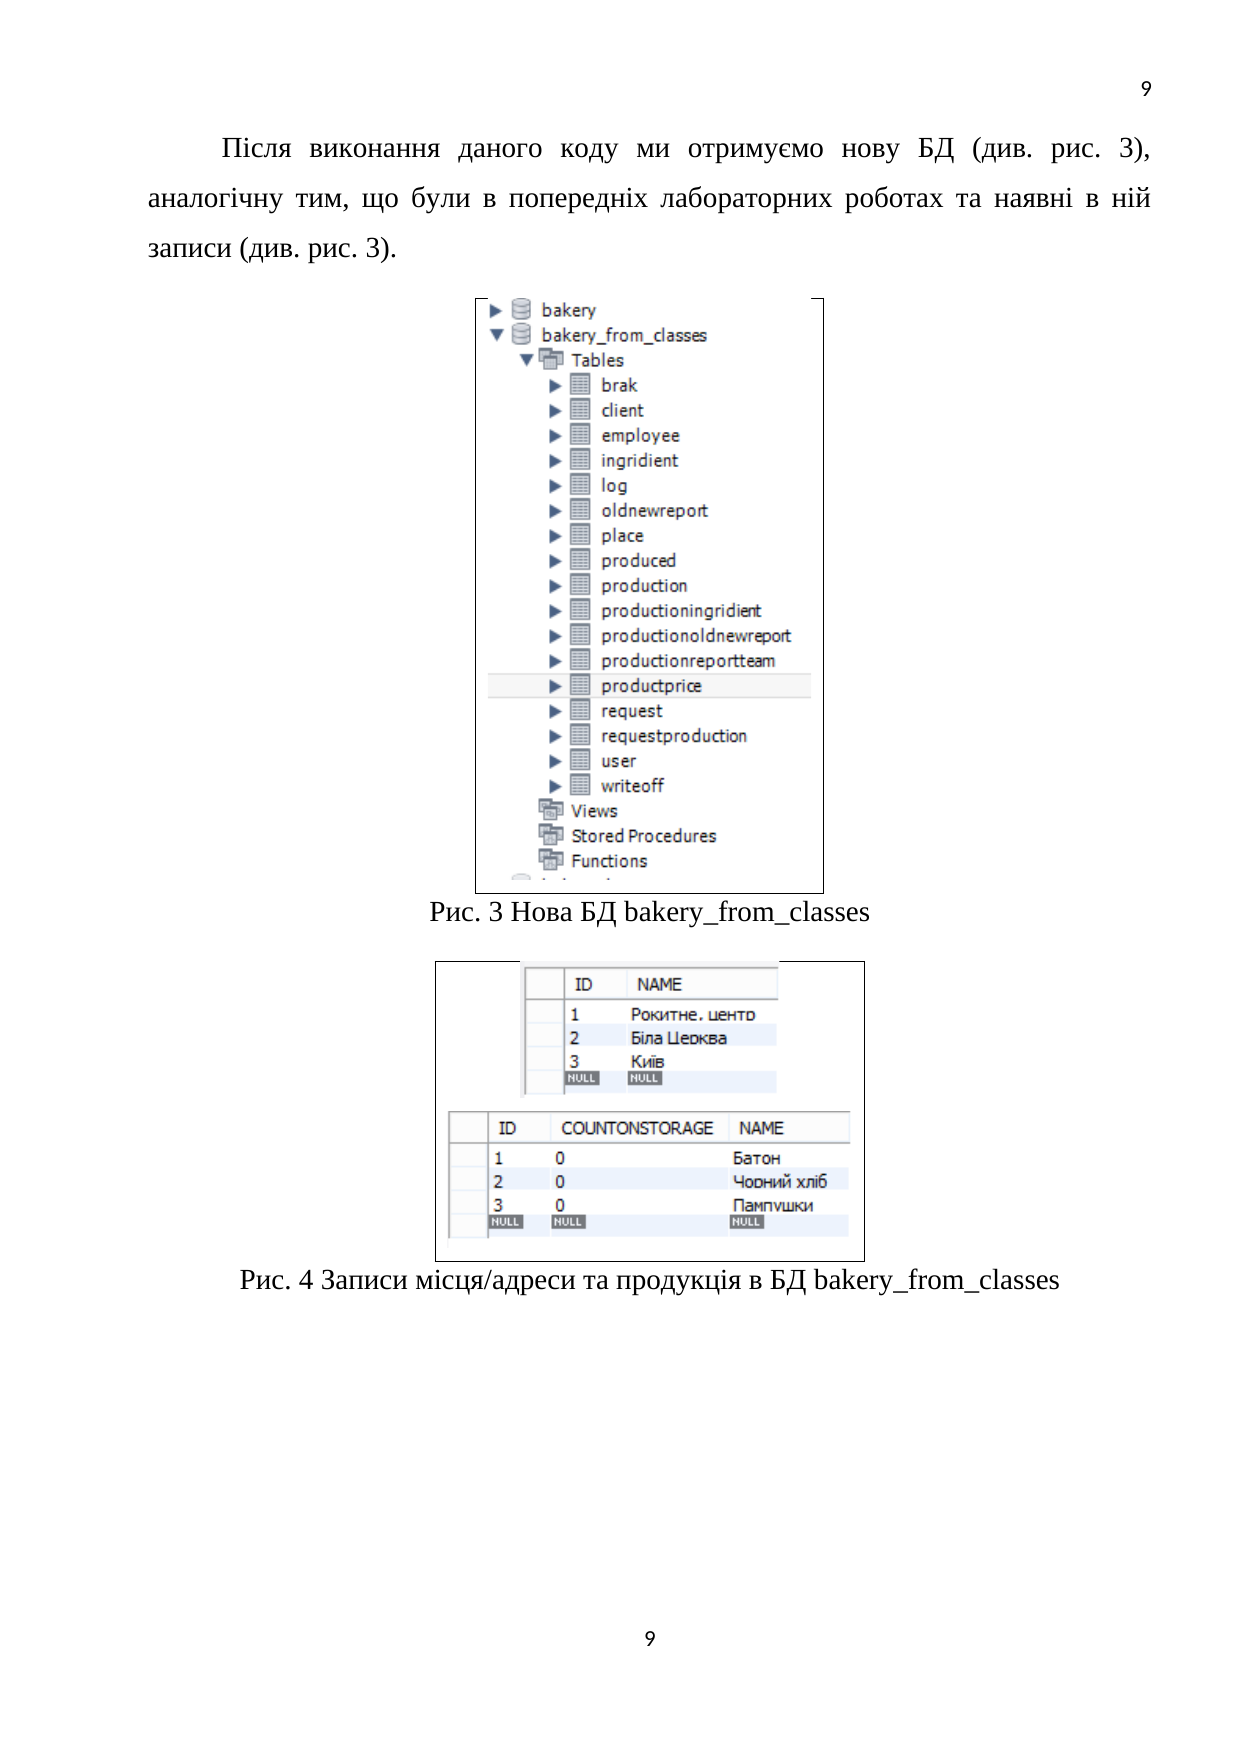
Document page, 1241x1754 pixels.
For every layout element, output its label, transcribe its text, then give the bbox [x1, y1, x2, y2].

picture [520, 961, 780, 1098]
picture [487, 298, 812, 880]
text Рис. 4 Записи місця/адреси та продукція в БД bakery_from_classes [148, 1262, 1152, 1295]
text Після виконання даного коду ми отримуємо нову БД (див. рис. 3), аналогічну тим, що були в попередніх лабораторних роботах та наявні в ній записи (див. рис. 3). [148, 130, 1152, 264]
picture [447, 1111, 852, 1248]
table_header [436, 962, 864, 1261]
text Рис. 3 Нова БД bakery_from_classes [148, 894, 1152, 927]
table_header [476, 299, 823, 893]
